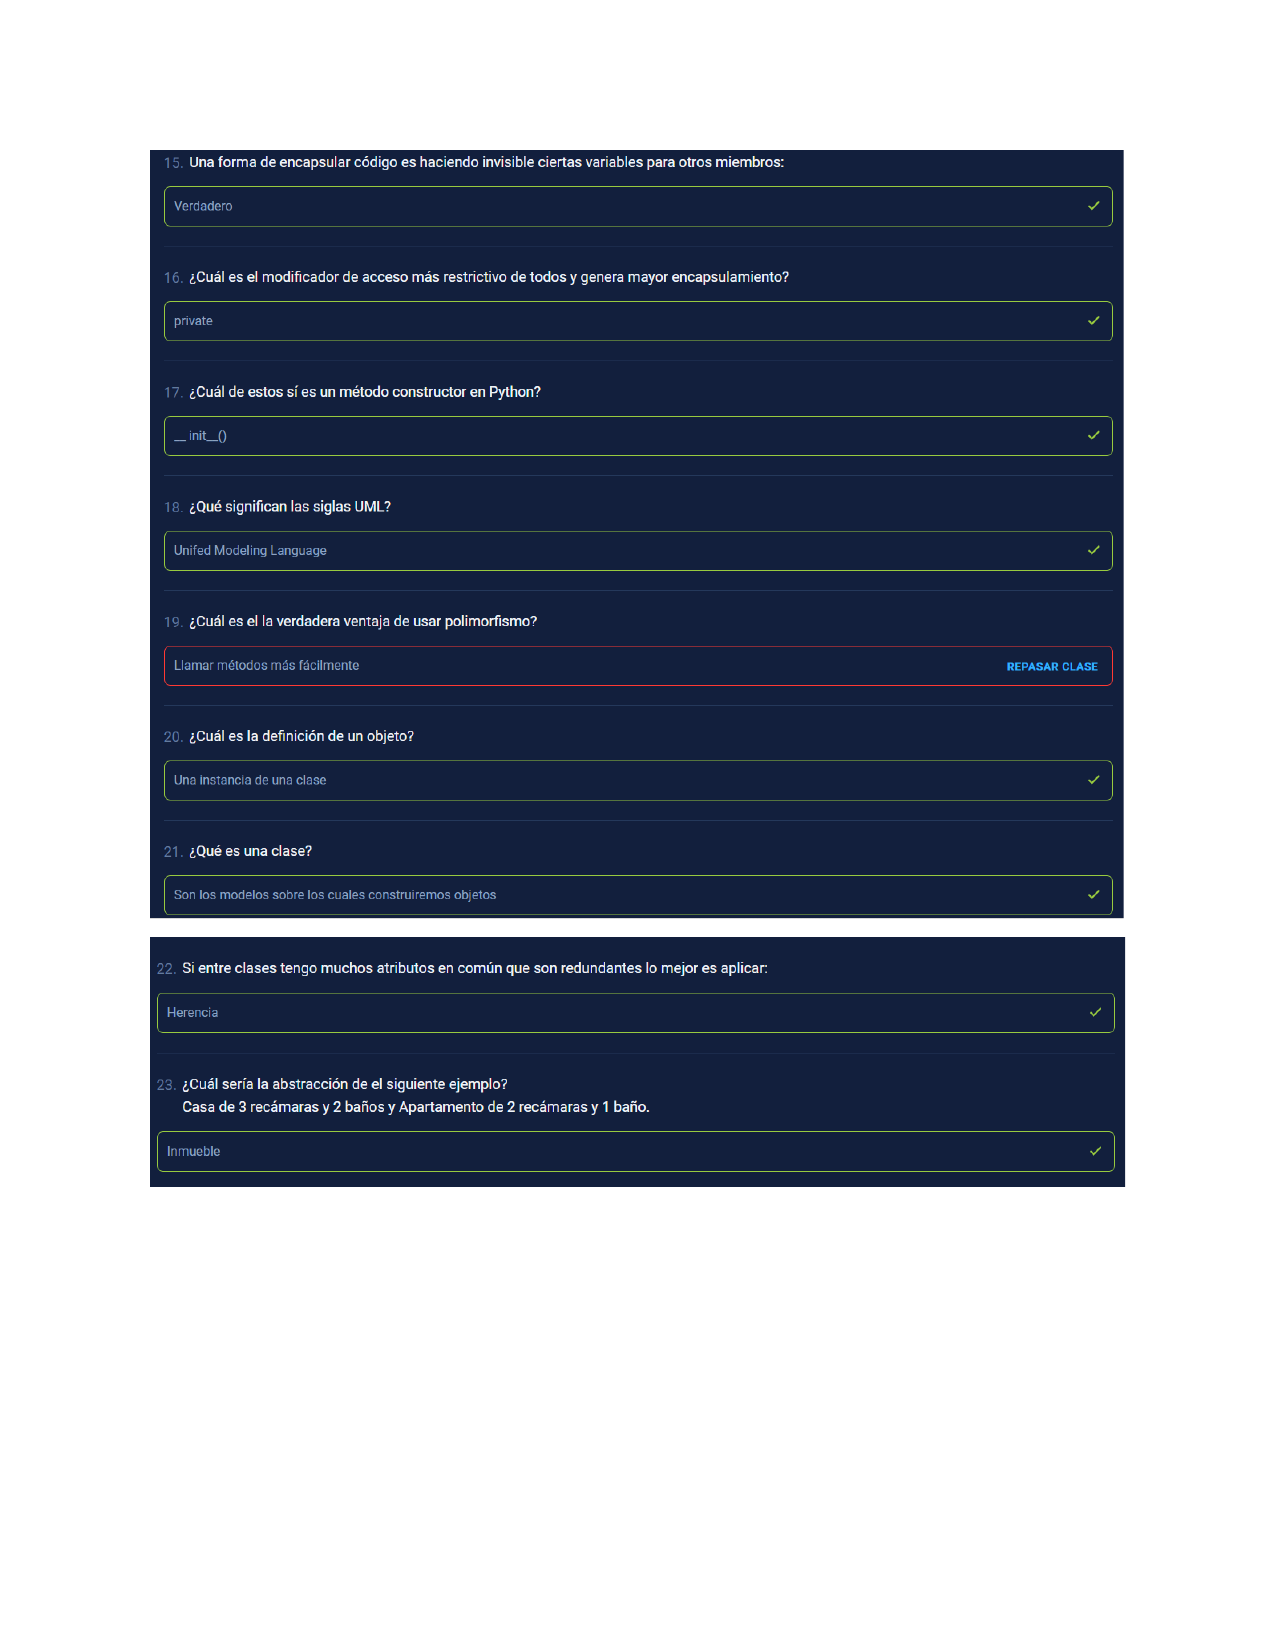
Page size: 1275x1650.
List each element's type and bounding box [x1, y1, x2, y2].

picture [150, 937, 1125, 1187]
picture [150, 150, 1124, 919]
